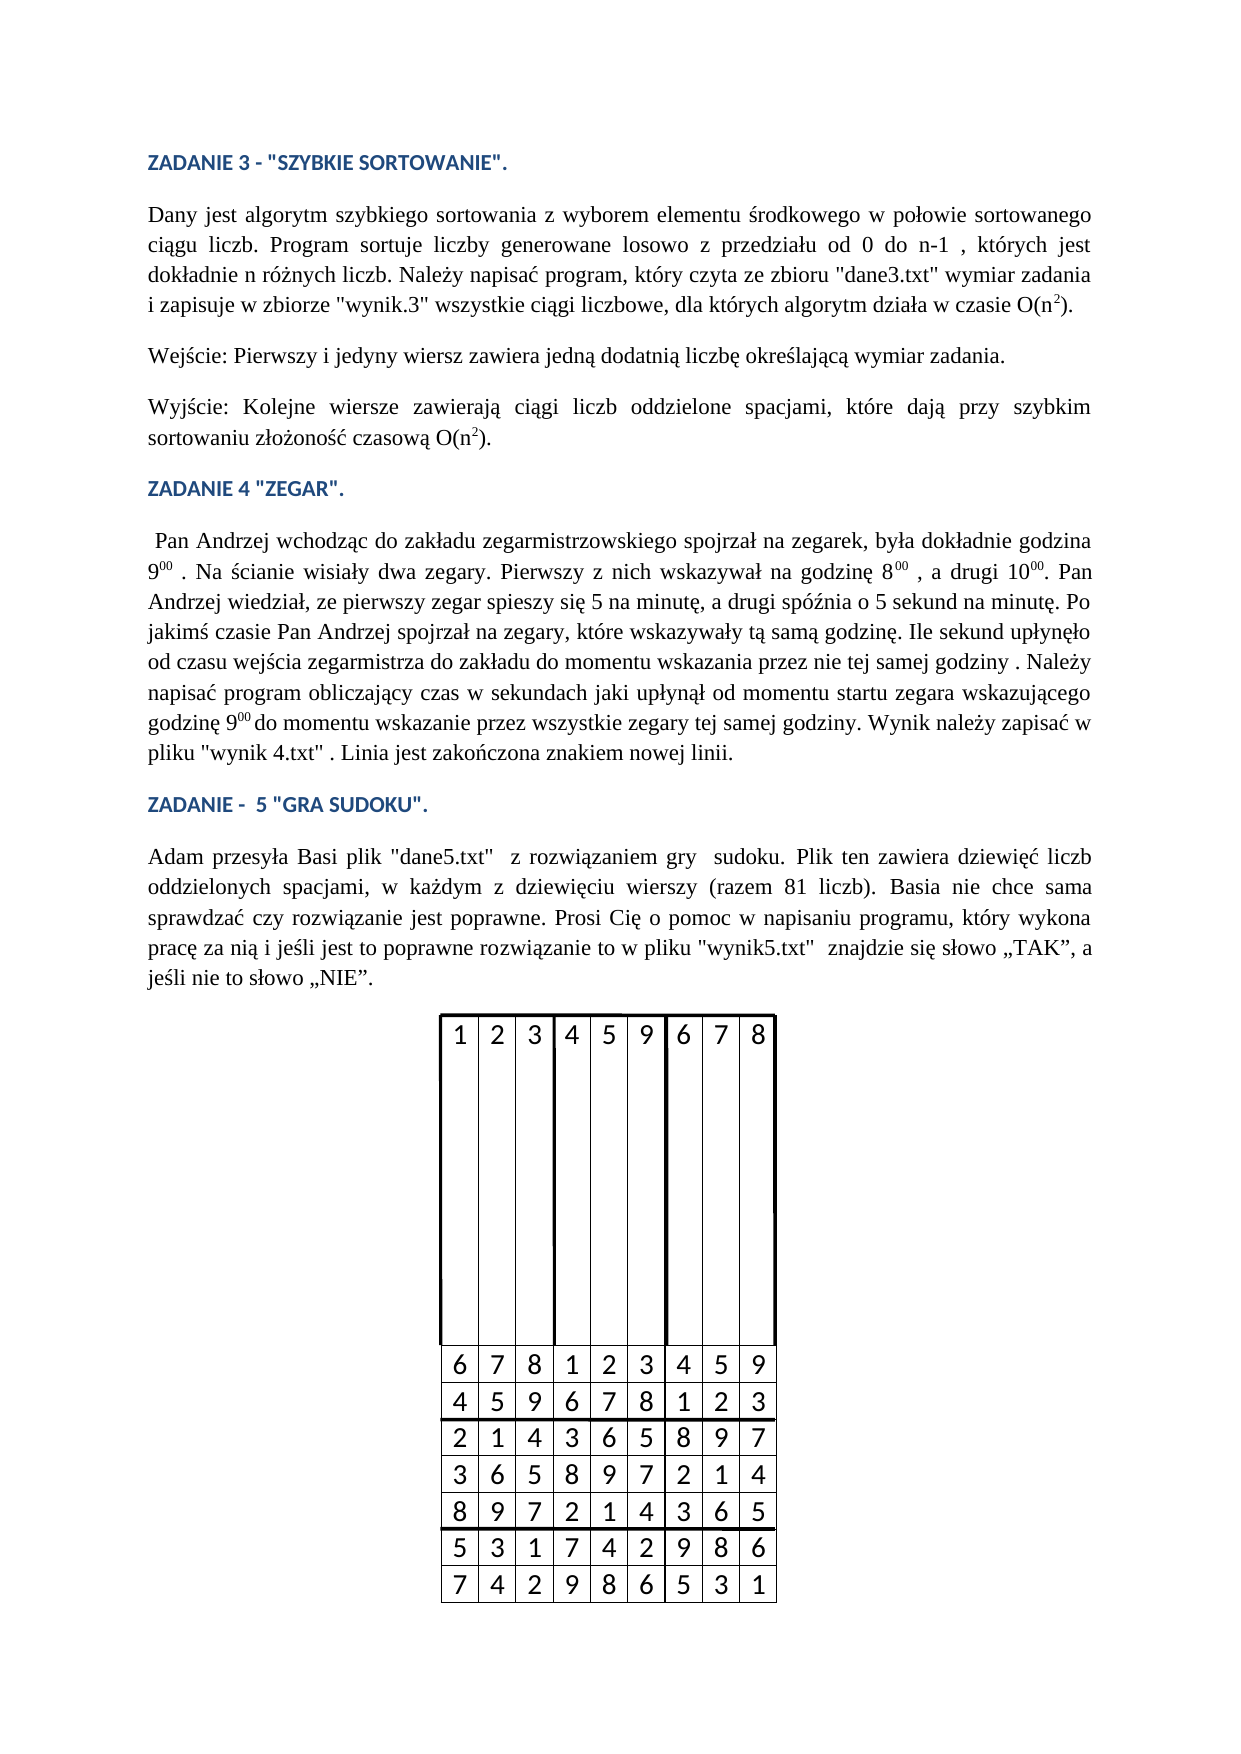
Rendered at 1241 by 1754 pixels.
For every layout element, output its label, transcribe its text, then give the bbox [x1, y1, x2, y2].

table_cell 5 [666, 1566, 702, 1602]
text Pan Andrzej wchodząc do zakładu zegarmistrzowskiego spojrzał na zegarek, była dokładnie godzina 900 . Na ścianie wisiały dwa zegary. Pierwszy z nich wskazywał na godzinę 800 , a drugi 1000. Pan Andrzej wiedział, ze pierwszy zegar spieszy się 5 na minutę, a drugi spóźnia o 5 sekund na minutę. Po jakimś czasie Pan Andrzej spojrzał na zegary, które wskazywały tą samą godzinę. Ile sekund upłynęło od czasu wejścia zegarmistrza do zakładu do momentu wskazania przez nie tej samej godziny . Należy napisać program obliczający czas w sekundach jaki upłynął od momentu startu zegara wskazującego godzinę 900 do momentu wskazanie przez wszystkie zegary tej samej godziny. Wynik należy zapisać w pliku "wynik 4.txt" . Linia jest zakończona znakiem nowej linii. [148, 528, 1093, 765]
table_cell 3 [554, 1422, 590, 1455]
table_cell 6 [740, 1530, 776, 1565]
table_cell 1 [591, 1493, 627, 1527]
table_cell 1 [516, 1531, 553, 1565]
table_cell 7 [479, 1346, 515, 1382]
table_header 1 [443, 1018, 478, 1345]
table_cell 5 [740, 1493, 776, 1528]
table_cell 9 [591, 1456, 627, 1492]
table_cell 3 [479, 1531, 515, 1565]
table_cell 7 [740, 1420, 776, 1455]
table_cell 9 [479, 1493, 515, 1526]
table_header 3 [516, 1018, 552, 1345]
table_cell 6 [554, 1383, 590, 1417]
table_cell 7 [591, 1383, 627, 1417]
table_cell 5 [628, 1422, 664, 1455]
table_cell 5 [479, 1383, 515, 1417]
table_cell 6 [628, 1566, 664, 1602]
text Dany jest algorytm szybkiego sortowania z wyborem elementu środkowego w połowie sortowanego ciągu liczb. Program sortuje liczby generowane losowo z przedziału od 0 do n-1 , których jest dokładnie n różnych liczb. Należy napisać program, który czyta ze zbioru "dane3.txt" wymiar zadania i zapisuje w zbiorze "wynik.3" wszystkie ciągi liczbowe, dla których algorytm działa w czasie O(n2). [148, 201, 1093, 318]
table_cell 9 [703, 1422, 739, 1455]
table_cell 5 [442, 1531, 478, 1565]
table_cell 2 [554, 1493, 590, 1527]
table_cell 2 [666, 1456, 702, 1492]
table_cell 5 [516, 1456, 553, 1492]
text Adam przesyła Basi plik "dane5.txt" z rozwiązaniem gry sudoku. Plik ten zawiera dziewięć liczb oddzielonych spacjami, w każdym z dziewięciu wierszy (razem 81 liczb). Basia nie chce sama sprawdzać czy rozwiązanie jest poprawne. Prosi Cię o pomoc w napisaniu programu, który wykona pracę za nią i jeśli jest to poprawne rozwiązanie to w pliku "wynik5.txt" znajdzie się słowo „TAK”, a jeśli nie to słowo „NIE”. [148, 843, 1093, 990]
table_cell 3 [740, 1383, 776, 1418]
table_cell 7 [516, 1493, 553, 1526]
table_cell 6 [703, 1493, 739, 1527]
table_cell 3 [442, 1456, 478, 1492]
table_header 2 [479, 1018, 515, 1345]
table_cell 4 [479, 1566, 515, 1602]
table_cell 2 [516, 1566, 553, 1602]
text ZADANIE 4 "ZEGAR". [148, 474, 1093, 503]
table_cell 1 [666, 1383, 702, 1417]
table_cell 9 [516, 1383, 553, 1417]
table_header 8 [740, 1018, 773, 1345]
table_cell 2 [703, 1383, 739, 1417]
table_cell 3 [666, 1493, 702, 1527]
table_cell 4 [740, 1456, 776, 1492]
table_cell 8 [591, 1566, 627, 1602]
table_cell 2 [442, 1422, 478, 1455]
table_cell 7 [442, 1566, 478, 1602]
table_cell 1 [554, 1346, 590, 1382]
table_cell 9 [554, 1566, 590, 1602]
table_cell 4 [442, 1383, 478, 1417]
table_cell 6 [442, 1346, 478, 1382]
table_cell 4 [628, 1493, 664, 1527]
table_cell 3 [628, 1346, 664, 1382]
text Wyjście: Kolejne wiersze zawierają ciągi liczb oddzielone spacjami, które dają przy szybkim sortowaniu złożoność czasową O(n2). [148, 393, 1093, 450]
table_cell 8 [554, 1456, 590, 1492]
table_cell 1 [740, 1566, 776, 1602]
text ZADANIE 3 - "SZYBKIE SORTOWANIE". [148, 148, 1093, 176]
table_cell 8 [516, 1346, 553, 1382]
table_header 5 [591, 1018, 627, 1345]
table_cell 6 [479, 1456, 515, 1492]
table_header 9 [628, 1018, 664, 1345]
table_cell 2 [628, 1531, 664, 1565]
table_cell 2 [591, 1346, 627, 1382]
table_cell 4 [516, 1422, 553, 1455]
text ZADANIE - 5 "GRA SUDOKU". [148, 790, 1093, 818]
text Wejście: Pierwszy i jedyny wiersz zawiera jedną dodatnią liczbę określającą wymiar zadania. [148, 342, 1093, 369]
table_cell 1 [703, 1456, 739, 1492]
table_cell 8 [666, 1422, 702, 1455]
table_cell 4 [591, 1531, 627, 1565]
table_cell 5 [703, 1346, 739, 1382]
table_cell 3 [703, 1566, 739, 1602]
table_cell 4 [666, 1346, 702, 1382]
table_cell 7 [554, 1531, 590, 1565]
table_cell 8 [628, 1383, 664, 1417]
table_cell 8 [442, 1493, 478, 1526]
table_header 6 [669, 1018, 702, 1345]
table_cell 7 [628, 1456, 664, 1492]
table_cell 1 [479, 1422, 515, 1455]
table_cell 8 [703, 1531, 739, 1565]
table_header 7 [703, 1018, 739, 1345]
table_cell 9 [740, 1346, 776, 1382]
table_cell 6 [591, 1422, 627, 1455]
table_cell 9 [666, 1531, 702, 1565]
table_header 4 [556, 1018, 590, 1345]
